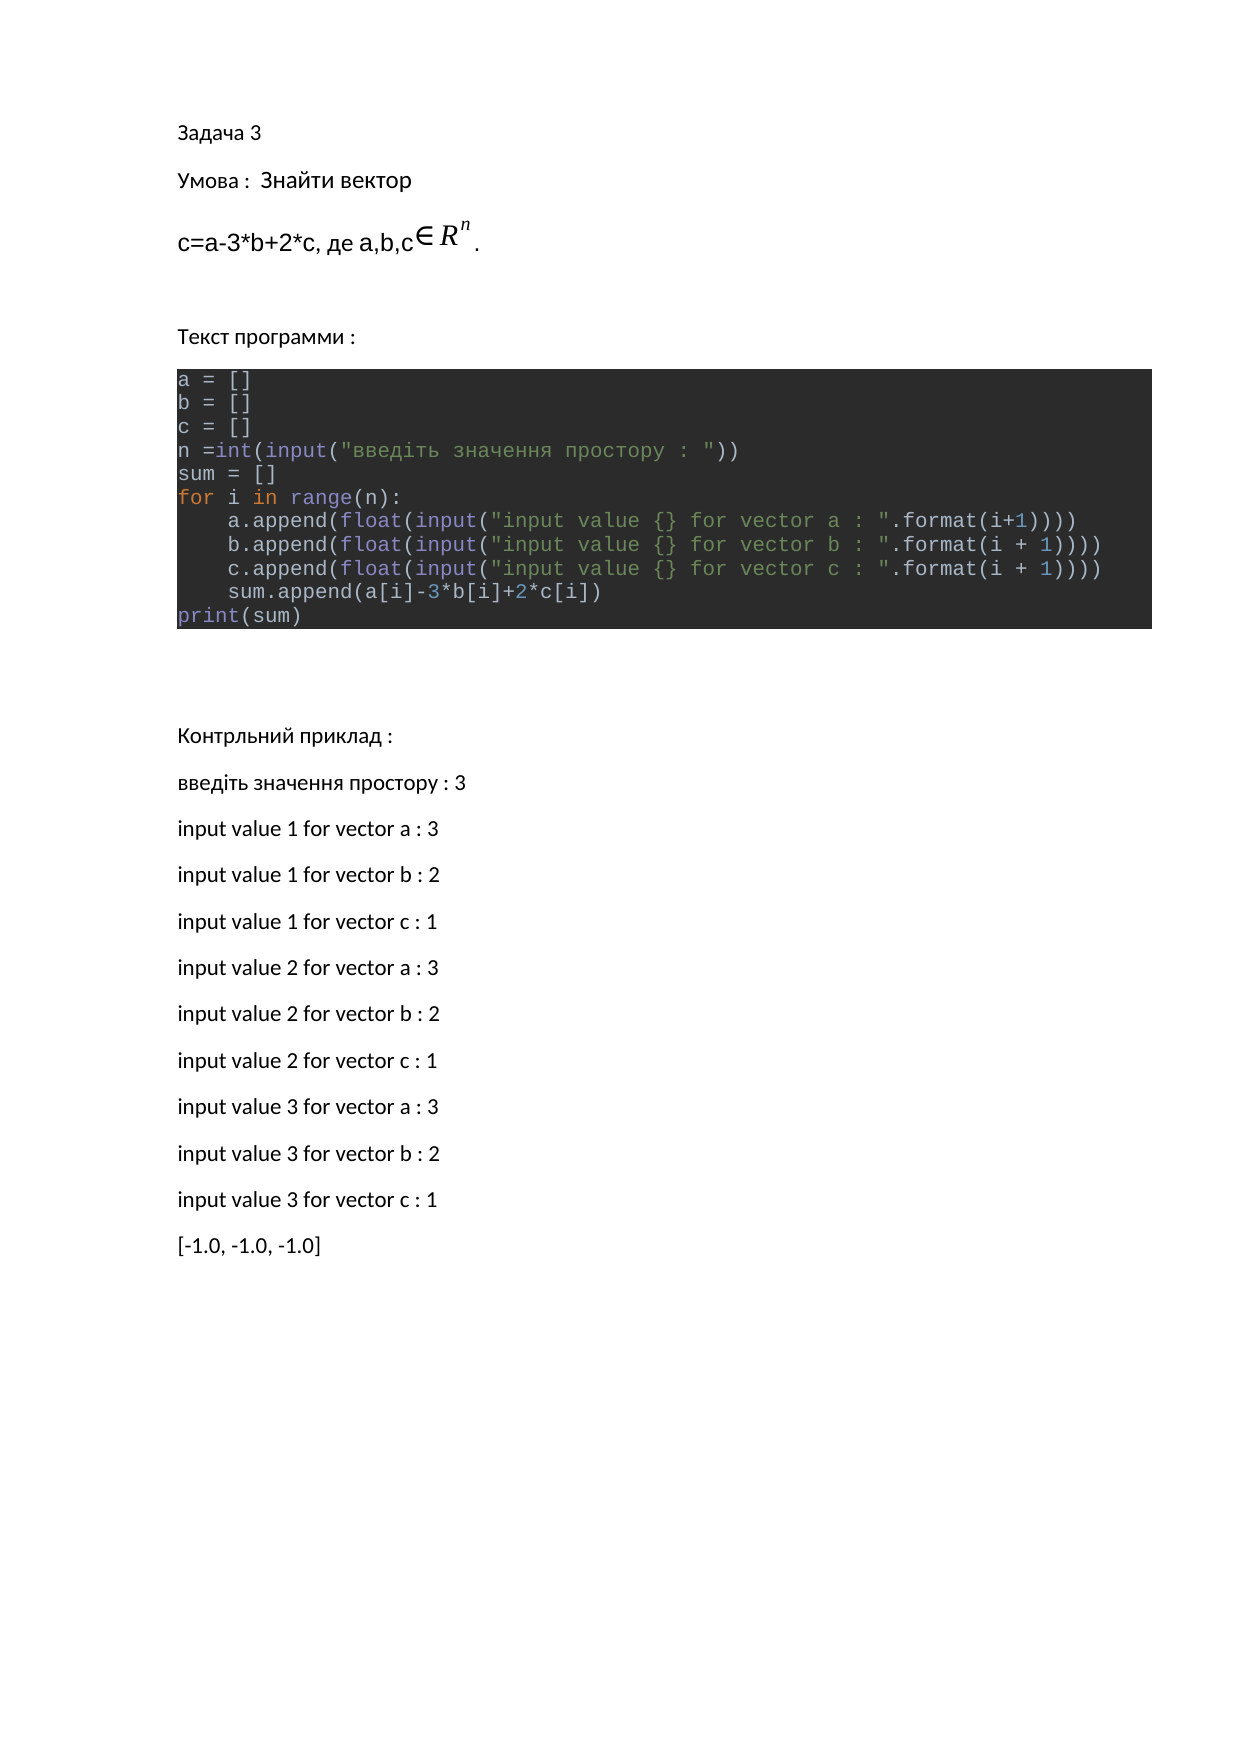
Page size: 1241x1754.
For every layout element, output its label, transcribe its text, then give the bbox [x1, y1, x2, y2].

text c=a-3*b+2*c, де a,b,c. [177, 213, 1152, 257]
text a = [] b = [] c = [] n =int(input("введіть значення простору : ")) sum = [] for i in range(n): a.append(float(input("input value {} for vector a : ".format(i+1)))) b.append(float(input("input value {} for vector b : ".format(i + 1)))) c.append(float(input("input value {} for vector c : ".format(i + 1)))) sum.append(a[i]-3*b[i]+2*c[i]) print(sum) [177, 369, 1152, 629]
text input value 3 for vector c : 1 [177, 1185, 1152, 1213]
text input value 2 for vector b : 2 [177, 999, 1152, 1028]
text input value 3 for vector b : 2 [177, 1139, 1152, 1167]
text Текст программи : [177, 322, 1152, 350]
text input value 3 for vector a : 3 [177, 1092, 1152, 1120]
text input value 2 for vector c : 1 [177, 1046, 1152, 1074]
text input value 1 for vector b : 2 [177, 861, 1152, 888]
text [-1.0, -1.0, -1.0] [177, 1231, 1152, 1259]
text input value 1 for vector a : 3 [177, 814, 1152, 842]
text введіть значення простору : 3 [177, 768, 1152, 796]
text Умова : Знайти вектор [177, 164, 1152, 195]
text input value 1 for vector c : 1 [177, 907, 1152, 935]
text Контрльний приклад : [177, 721, 1152, 749]
text input value 2 for vector a : 3 [177, 953, 1152, 981]
text Задача 3 [177, 118, 1152, 146]
